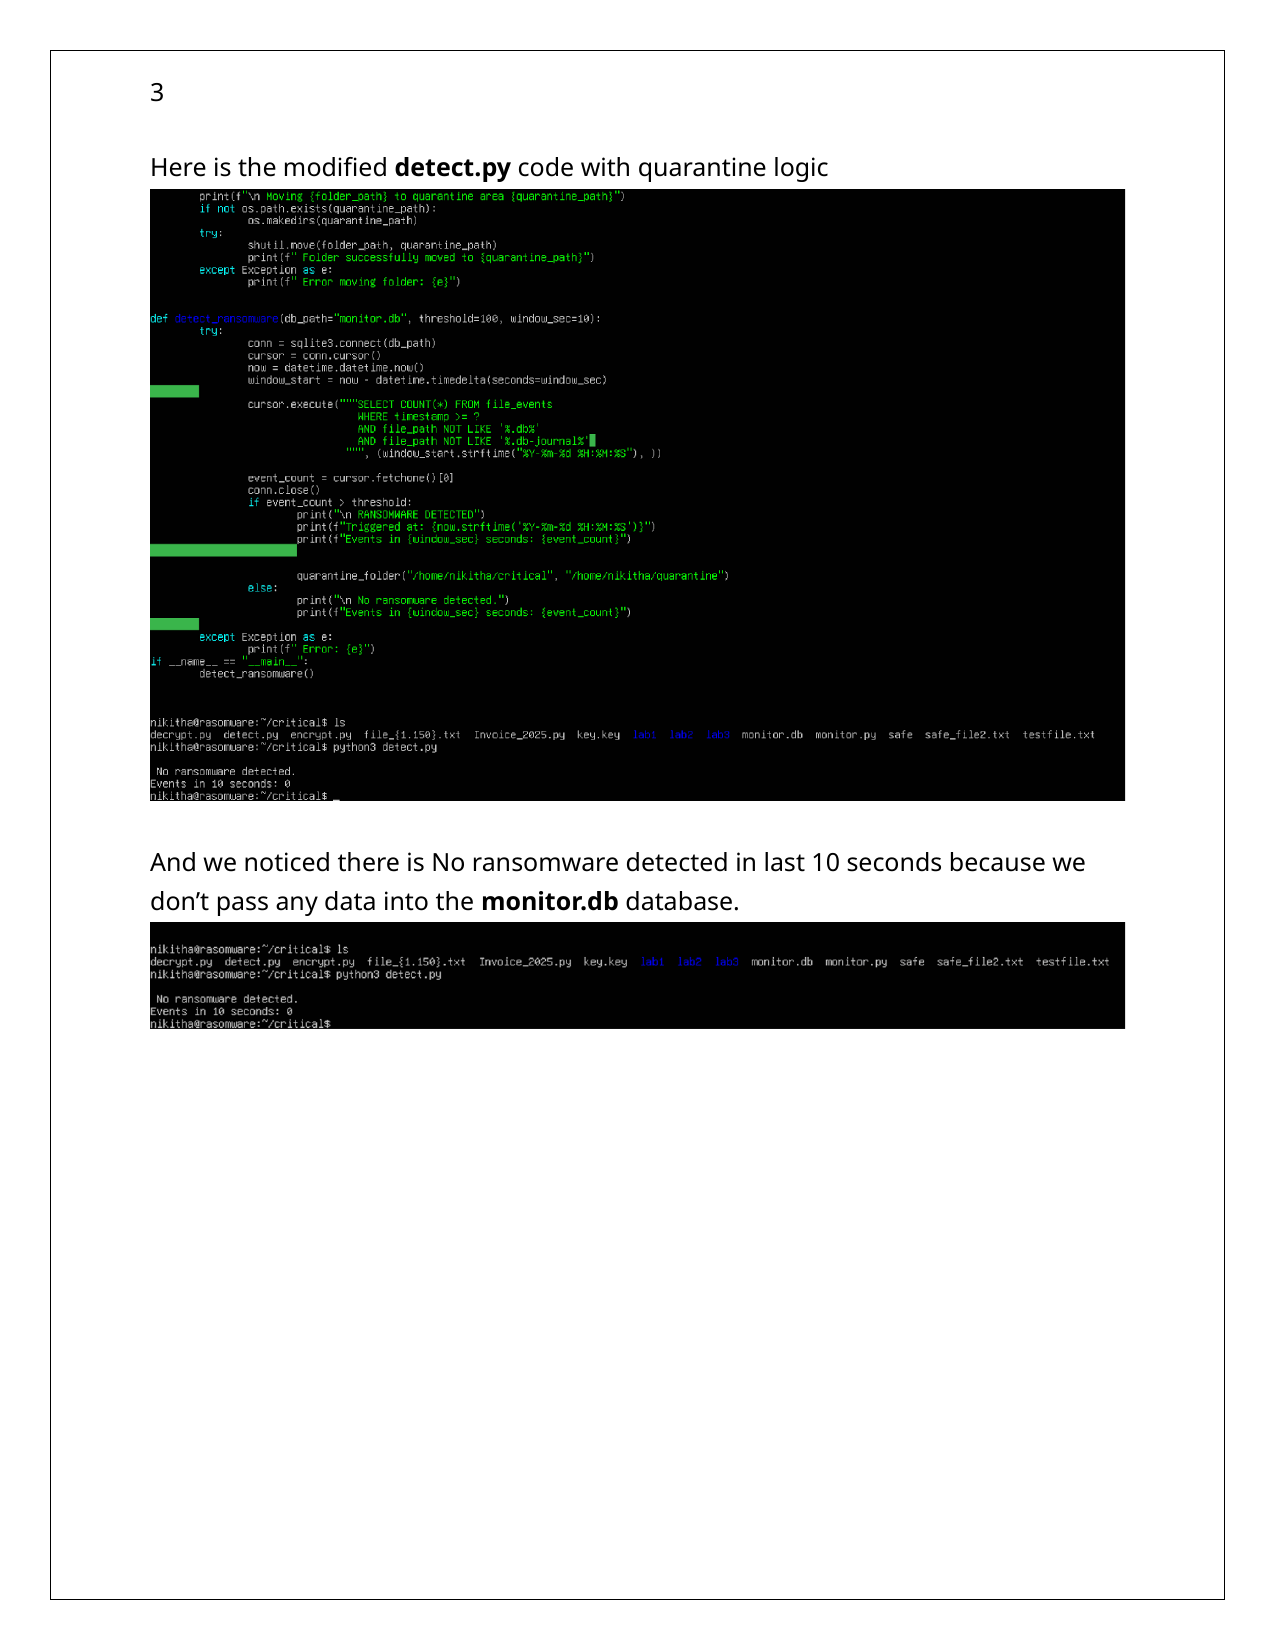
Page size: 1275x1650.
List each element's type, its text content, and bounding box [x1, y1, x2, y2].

picture [150, 189, 1125, 801]
text Here is the modified detect.py code with quarantine logic [150, 150, 1125, 189]
picture [150, 922, 1125, 1029]
text And we noticed there is No ransomware detected in last 10 seconds because we don’t pass any data into the monitor.db database. [150, 844, 1125, 918]
